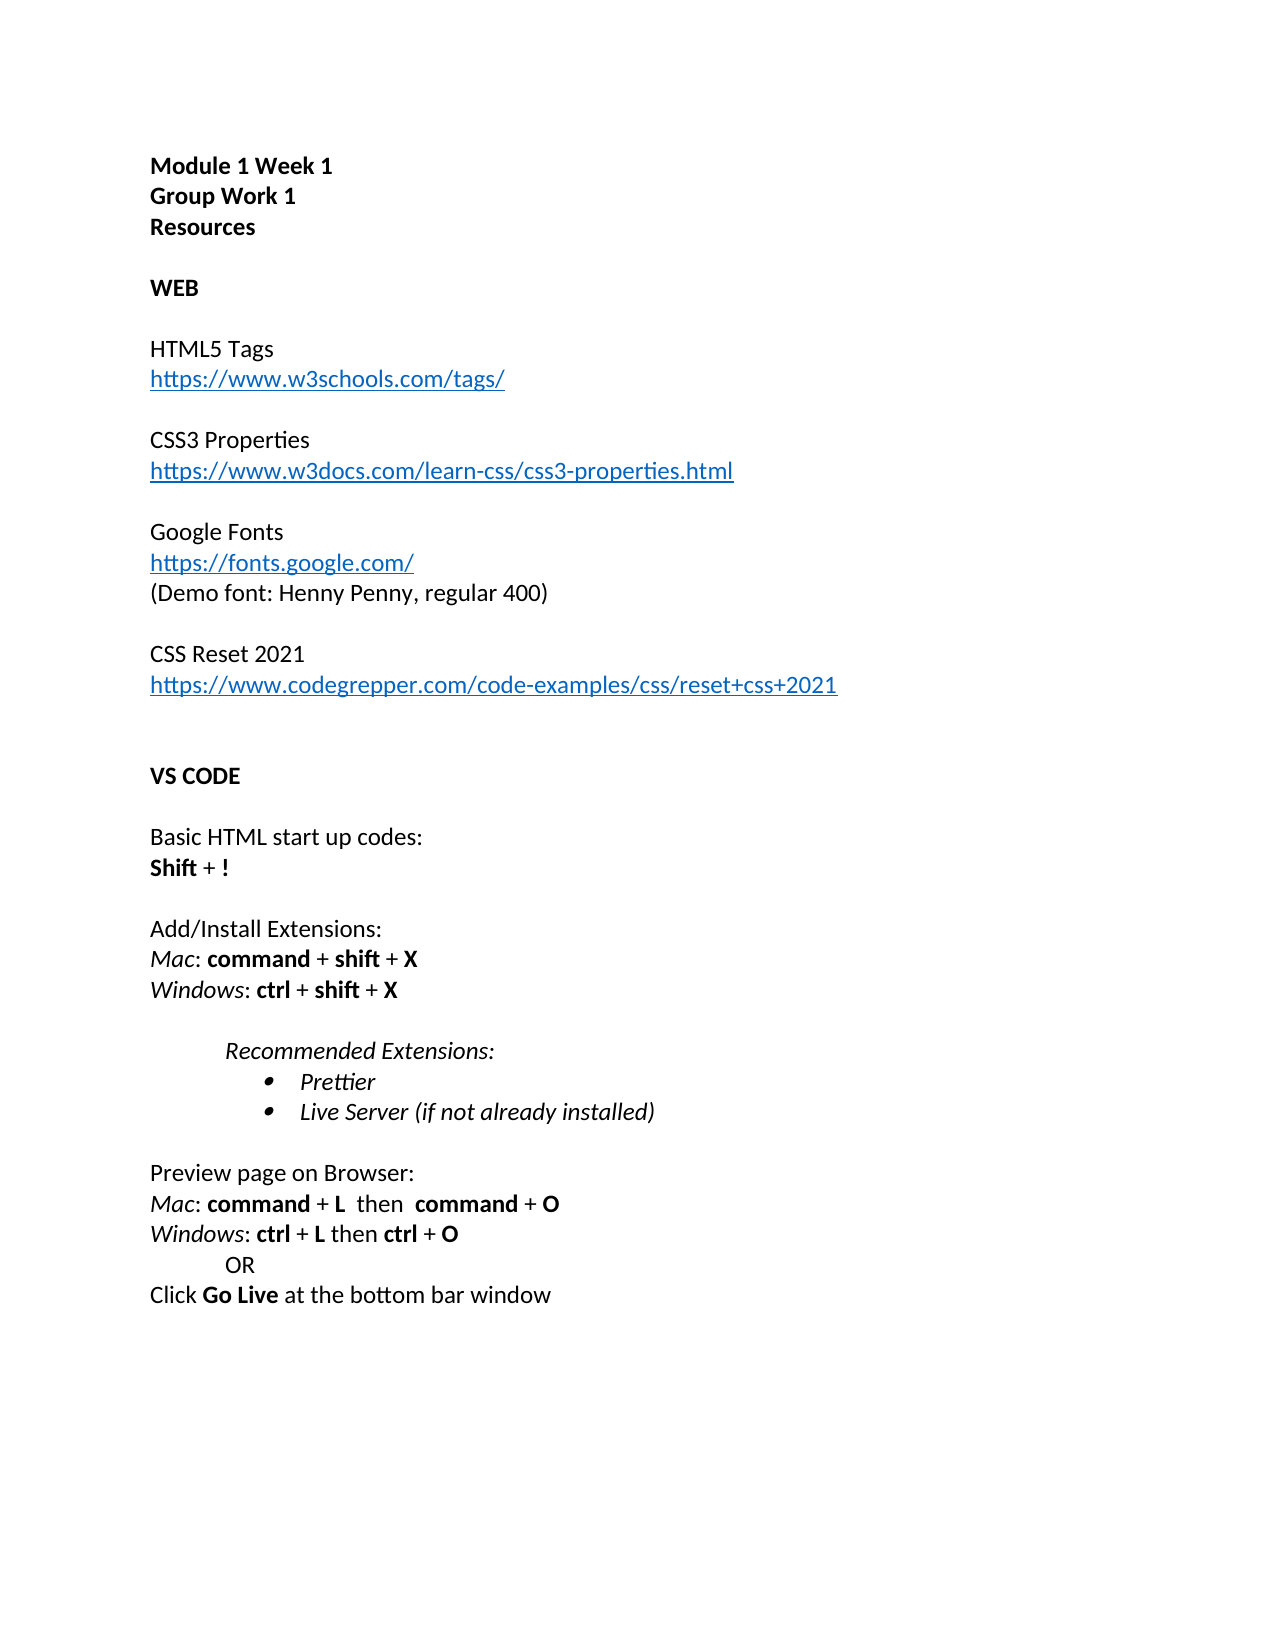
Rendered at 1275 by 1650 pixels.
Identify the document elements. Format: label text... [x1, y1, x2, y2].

text HTML5 Tags [150, 333, 1125, 364]
list Prettier [262, 1066, 1125, 1096]
text WEB [150, 272, 1125, 303]
text https://www.w3docs.com/learn-css/css3-properties.html [150, 455, 1125, 486]
text Shift + ! [150, 852, 1125, 882]
text VS CODE [150, 760, 1125, 791]
text Mac: command + shift + X [150, 943, 1125, 974]
text Windows: ctrl + shift + X [150, 974, 1125, 1004]
text Basic HTML start up codes: [150, 821, 1125, 852]
text CSS Reset 2021 [150, 638, 1125, 669]
text Recommended Extensions: [150, 1035, 1125, 1066]
text Click Go Live at the bottom bar window [150, 1279, 1125, 1310]
text Google Fonts [150, 516, 1125, 547]
list Live Server (if not already installed) [262, 1096, 1125, 1127]
text https://www.codegrepper.com/code-examples/css/reset+css+2021 [150, 669, 1125, 699]
text https://www.w3schools.com/tags/ [150, 364, 1125, 394]
text https://fonts.google.com/ [150, 547, 1125, 577]
text CSS3 Properties [150, 425, 1125, 455]
text (Demo font: Henny Penny, regular 400) [150, 577, 1125, 608]
text Resources [150, 211, 1125, 242]
text Add/Install Extensions: [150, 913, 1125, 943]
text OR [150, 1249, 1125, 1279]
text Mac: command + L then command + O [150, 1188, 1125, 1218]
text Windows: ctrl + L then ctrl + O [150, 1218, 1125, 1249]
text Module 1 Week 1 [150, 150, 1125, 181]
text Preview page on Browser: [150, 1157, 1125, 1188]
text Group Work 1 [150, 181, 1125, 211]
